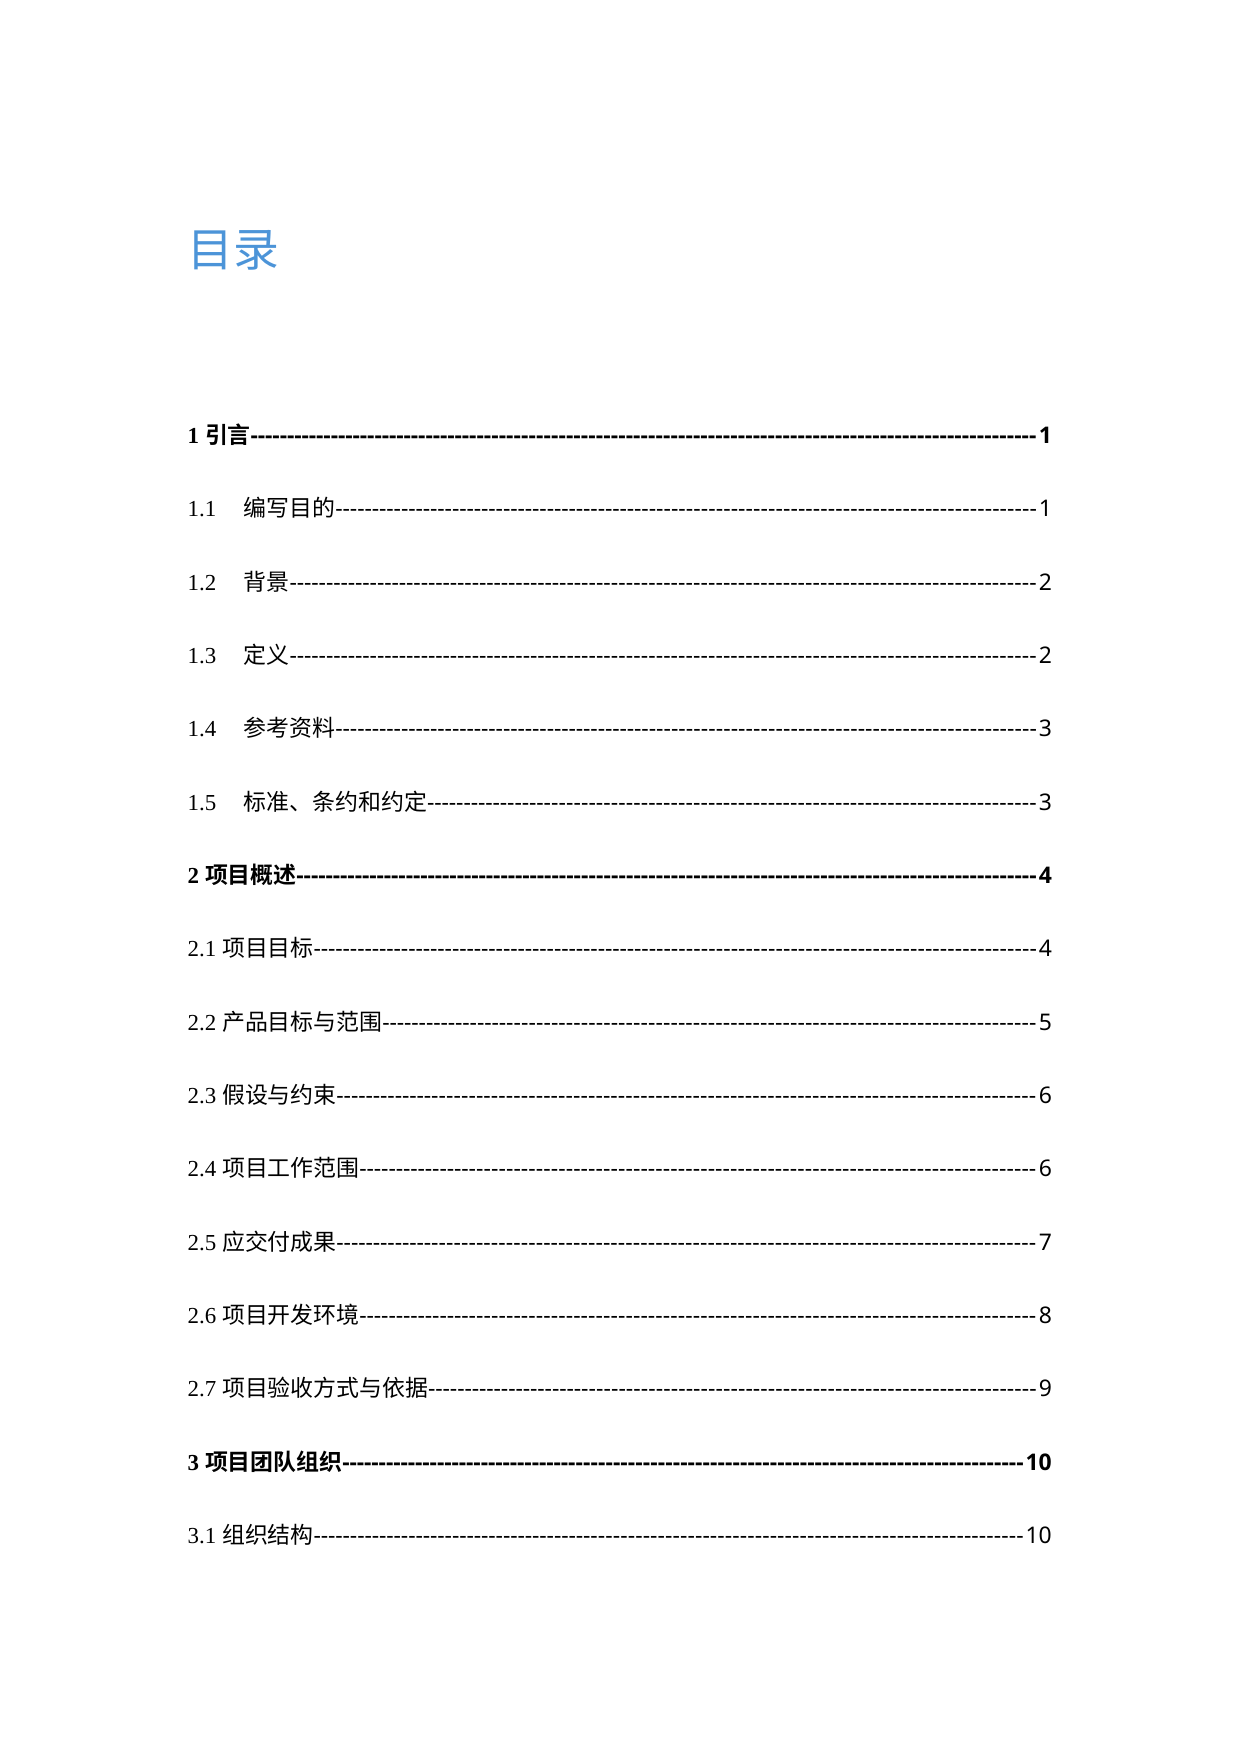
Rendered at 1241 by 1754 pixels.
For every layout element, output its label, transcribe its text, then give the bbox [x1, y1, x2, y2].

text 2.7 项目验收方式与依据 9 [187, 1354, 1053, 1419]
text 2.5 应交付成果 7 [187, 1208, 1053, 1273]
text 2.1 项目目标 4 [187, 914, 1053, 979]
text 3 项目团队组织 10 [187, 1428, 1053, 1493]
text 2.2 产品目标与范围 5 [187, 988, 1053, 1053]
text 1.3 定义 2 [187, 621, 1053, 686]
text 1.2 背景 2 [187, 548, 1053, 613]
text 1.1 编写目的 1 [187, 474, 1053, 539]
text 2 项目概述 4 [187, 841, 1053, 906]
text 1 引言 1 [187, 401, 1053, 466]
text 2.3 假设与约束 6 [187, 1061, 1053, 1126]
subtitle 目录 [187, 197, 1053, 295]
text 2.6 项目开发环境 8 [187, 1281, 1053, 1346]
text 2.4 项目工作范围 6 [187, 1134, 1053, 1199]
text 1.4 参考资料 3 [187, 694, 1053, 759]
text 3.1 组织结构 10 [187, 1501, 1053, 1566]
text 1.5 标准、条约和约定 3 [187, 768, 1053, 833]
